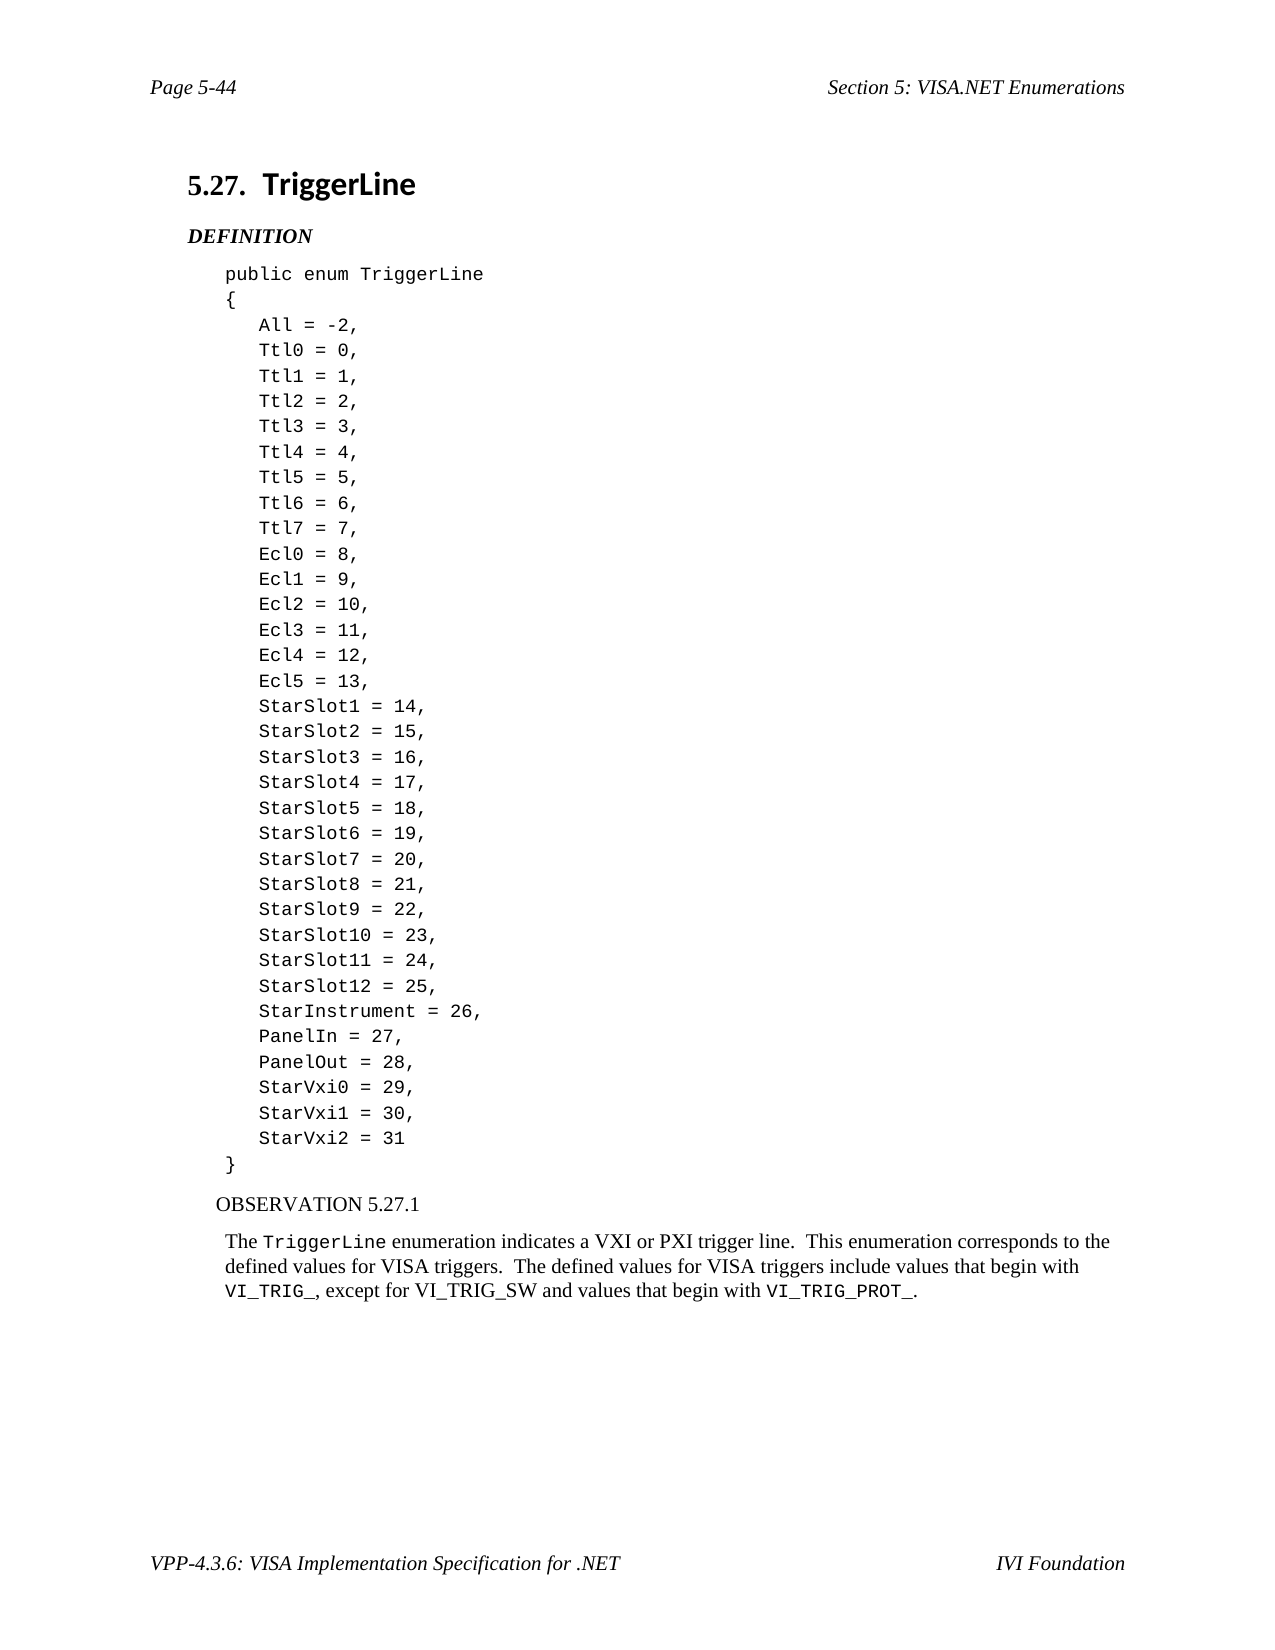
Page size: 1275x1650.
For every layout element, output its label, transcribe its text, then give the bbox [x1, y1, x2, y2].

subtitle TriggerLine [187, 162, 1125, 203]
table_header public enum TriggerLine { All = -2, Ttl0 = 0, Ttl1 = 1, Ttl2 = 2, Ttl3 = 3, Ttl4 = 4, Ttl5 = 5, Ttl6 = 6, Ttl7 = 7, Ecl0 = 8, Ecl1 = 9, Ecl2 = 10, Ecl3 = 11, Ecl4 = 12, Ecl5 = 13, StarSlot1 = 14, StarSlot2 = 15, StarSlot3 = 16, StarSlot4 = 17, StarSlot5 = 18, StarSlot6 = 19, StarSlot7 = 20, StarSlot8 = 21, StarSlot9 = 22, StarSlot10 = 23, StarSlot11 = 24, StarSlot12 = 25, StarInstrument = 26, PanelIn = 27, PanelOut = 28, StarVxi0 = 29, StarVxi1 = 30, StarVxi2 = 31 } [214, 261, 1136, 1180]
text The TriggerLine enumeration indicates a VXI or PXI trigger line. This enumeration corresponds to the defined values for VISA triggers. The defined values for VISA triggers include values that begin with VI_TRIG_, except for VI_TRIG_SW and values that begin with VI_TRIG_PROT_. [225, 1229, 1125, 1303]
subtitle Definition [187, 224, 1125, 248]
